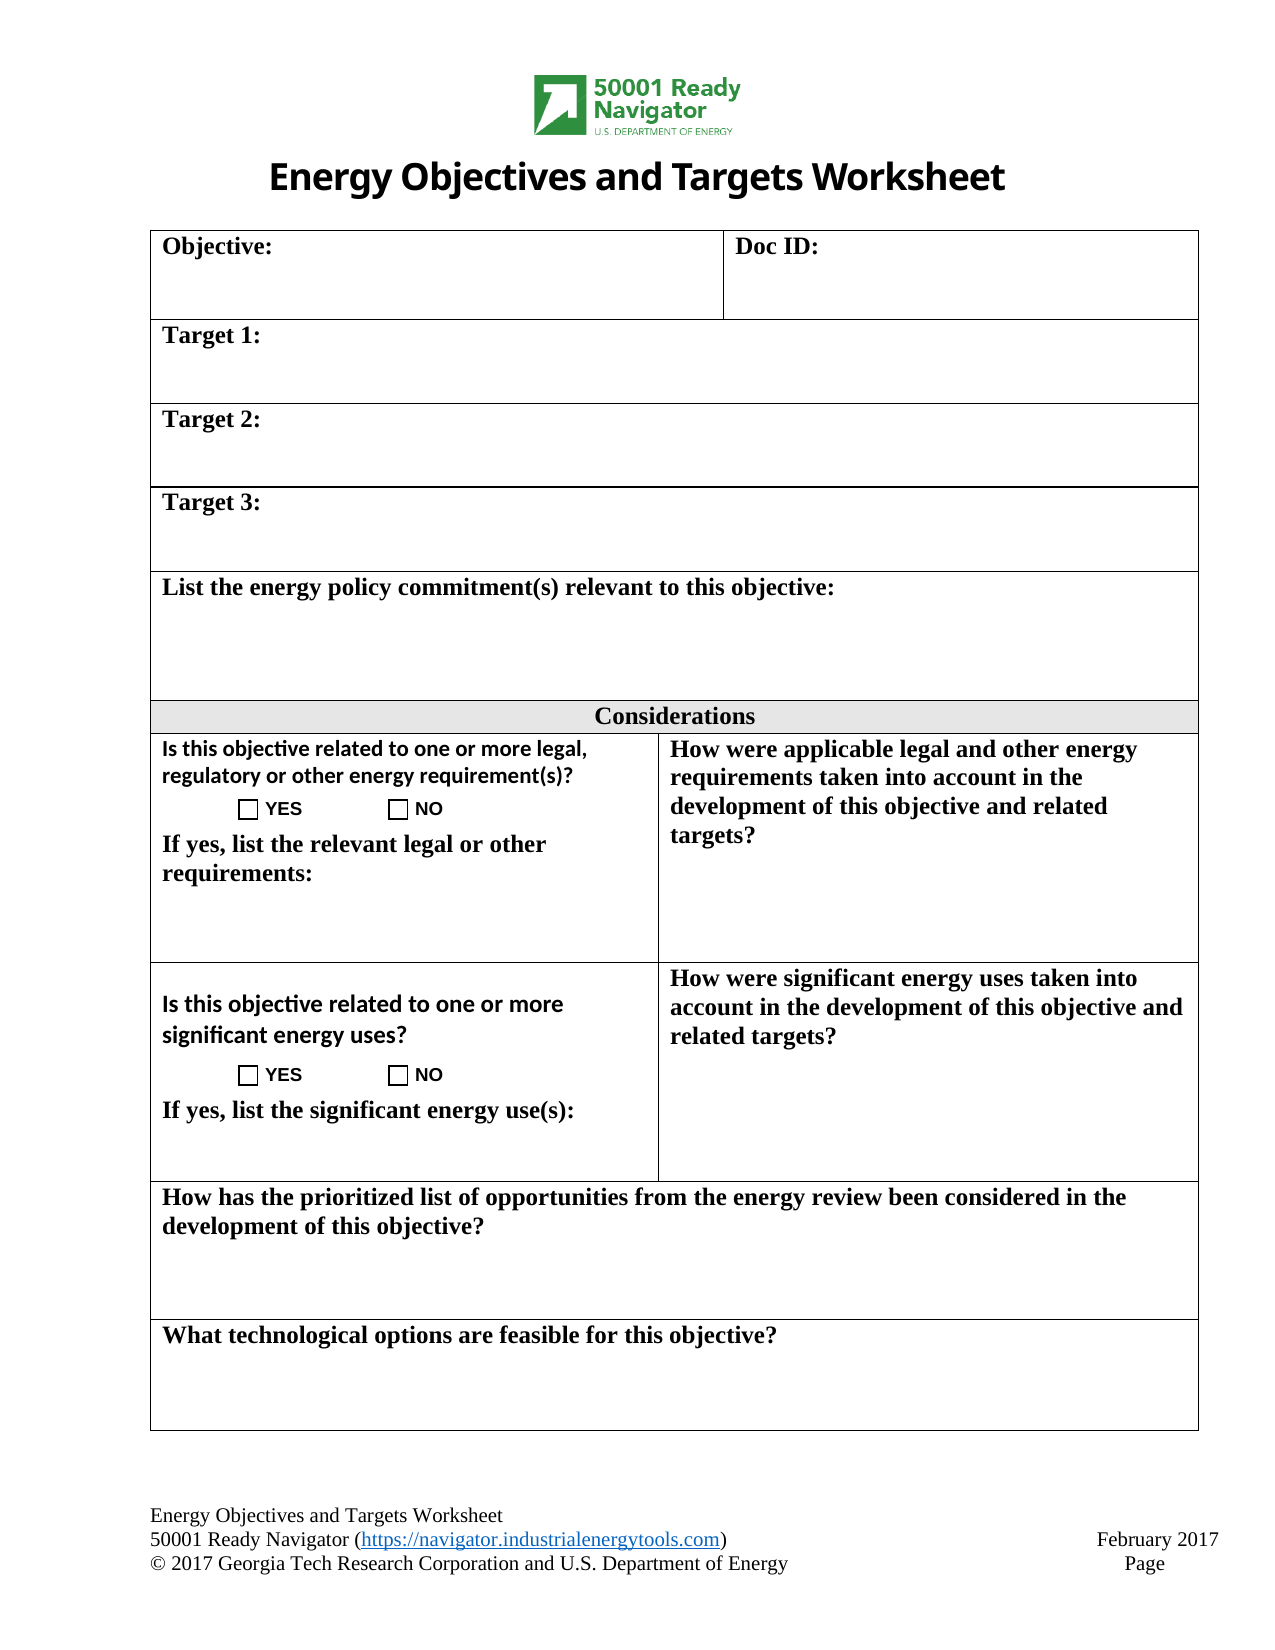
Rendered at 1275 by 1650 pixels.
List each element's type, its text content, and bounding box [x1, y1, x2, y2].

table_header Objective: [151, 231, 723, 319]
table_cell How has the prioritized list of opportunities from the energy review been considered in the development of this objective? [151, 1182, 1198, 1319]
table_cell What technological options are feasible for this objective? [151, 1320, 1198, 1430]
title Energy Objectives and Targets Worksheet [150, 150, 1125, 201]
table_cell List the energy policy commitment(s) relevant to this objective: [151, 572, 1198, 700]
table_header Doc ID: [724, 231, 1198, 319]
table_cell How were significant energy uses taken into account in the development of this objective and related targets? [659, 963, 1198, 1181]
picture [534, 75, 741, 135]
table_cell Considerations [151, 701, 1198, 733]
table_cell Is this objective related to one or more legal, regulatory or other energy requirement(s)? If yes, list the relevant legal or other requirements: [151, 734, 658, 962]
table_cell Target 1: [151, 320, 1198, 403]
table_cell Is this objective related to one or more significant energy uses? If yes, list the significant energy use(s): [151, 963, 658, 1181]
table_cell How were applicable legal and other energy requirements taken into account in the development of this objective and related targets? [659, 734, 1198, 962]
table_cell Target 3: [151, 488, 1198, 571]
table_cell Target 2: [151, 404, 1198, 486]
